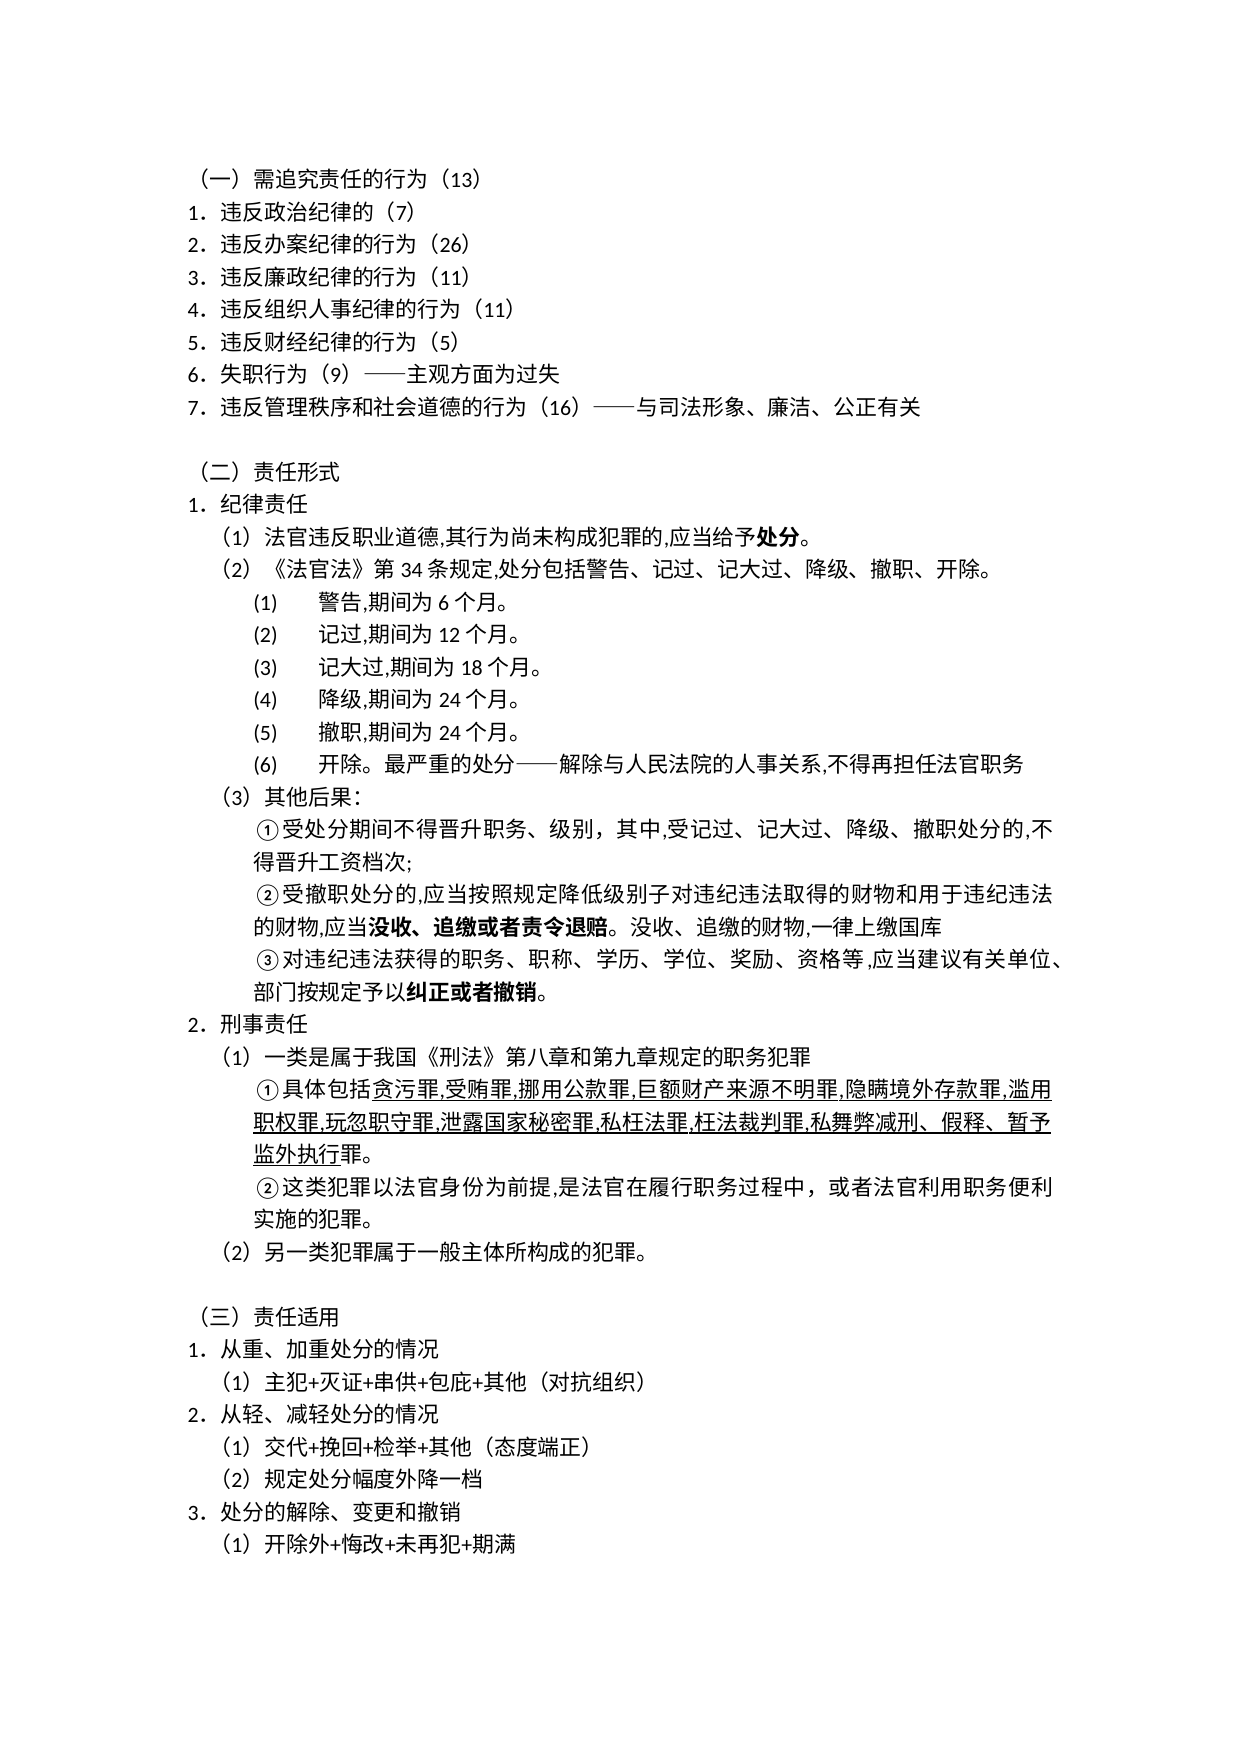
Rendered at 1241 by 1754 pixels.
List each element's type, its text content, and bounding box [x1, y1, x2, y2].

list 主犯+灭证+串供+包庇+其他（对抗组织） [209, 1364, 1053, 1397]
list 从重、加重处分的情况 [187, 1332, 1053, 1364]
list 《法官法》第 34 条规定,处分包括警告、记过、记大过、降级、撤职、开除。 [209, 552, 1053, 584]
list 违反组织人事纪律的行为（11） [187, 292, 1053, 324]
list 其他后果： [209, 779, 1053, 812]
list 一类是属于我国《刑法》第八章和第九章规定的职务犯罪 [209, 1039, 1053, 1072]
list 具体包括贪污罪,受贿罪,挪用公款罪,巨额财产来源不明罪,隐瞒境外存款罪,滥用职权罪,玩忽职守罪,泄露国家秘密罪,私枉法罪,枉法裁判罪,私舞弊减刑、假释、暂予监外执行罪。 [253, 1072, 1053, 1169]
list 责任形式 [187, 454, 1053, 487]
list 失职行为（9）——主观方面为过失 [187, 357, 1053, 389]
list 记过,期间为12 个月。 [253, 617, 1053, 649]
list 违反管理秩序和社会道德的行为（16）——与司法形象、廉洁、公正有关 [187, 389, 1053, 422]
list 需追究责任的行为（13） [187, 162, 1053, 194]
list 规定处分幅度外降一档 [209, 1462, 1053, 1494]
list 受撤职处分的,应当按照规定降低级别子对违纪违法取得的财物和用于违纪违法的财物,应当没收、追缴或者责令退赔。没收、追缴的财物,一律上缴国库 [253, 877, 1053, 942]
list 撤职,期间为 24 个月。 [253, 714, 1053, 747]
list 违反办案纪律的行为（26） [187, 227, 1053, 259]
list 受处分期间不得晋升职务、级别，其中,受记过、记大过、降级、撤职处分的,不得晋升工资档次; [253, 812, 1053, 877]
list 违反财经纪律的行为（5） [187, 324, 1053, 357]
list 降级,期间为 24 个月。 [253, 682, 1053, 714]
list 违反政治纪律的（7） [187, 194, 1053, 227]
list 记大过,期间为 18 个月。 [253, 649, 1053, 682]
list 这类犯罪以法官身份为前提,是法官在履行职务过程中，或者法官利用职务便利实施的犯罪。 [253, 1169, 1053, 1234]
list 开除。最严重的处分——解除与人民法院的人事关系,不得再担任法官职务 [253, 747, 1053, 779]
list 违反廉政纪律的行为（11） [187, 259, 1053, 292]
list 纪律责任 [187, 487, 1053, 519]
list 法官违反职业道德,其行为尚未构成犯罪的,应当给予处分。 [209, 519, 1053, 552]
list 开除外+悔改+未再犯+期满 [209, 1527, 1053, 1559]
list 对违纪违法获得的职务、职称、学历、学位、奖励、资格等,应当建议有关单位、部门按规定予以纠正或者撤销。 [253, 942, 1053, 1007]
list 警告,期间为6 个月。 [253, 584, 1053, 617]
list 刑事责任 [187, 1007, 1053, 1039]
list 处分的解除、变更和撤销 [187, 1494, 1053, 1527]
list 交代+挽回+检举+其他（态度端正） [209, 1429, 1053, 1462]
list 责任适用 [187, 1299, 1053, 1332]
list 从轻、减轻处分的情况 [187, 1397, 1053, 1429]
list 另一类犯罪属于一般主体所构成的犯罪。 [209, 1234, 1053, 1267]
